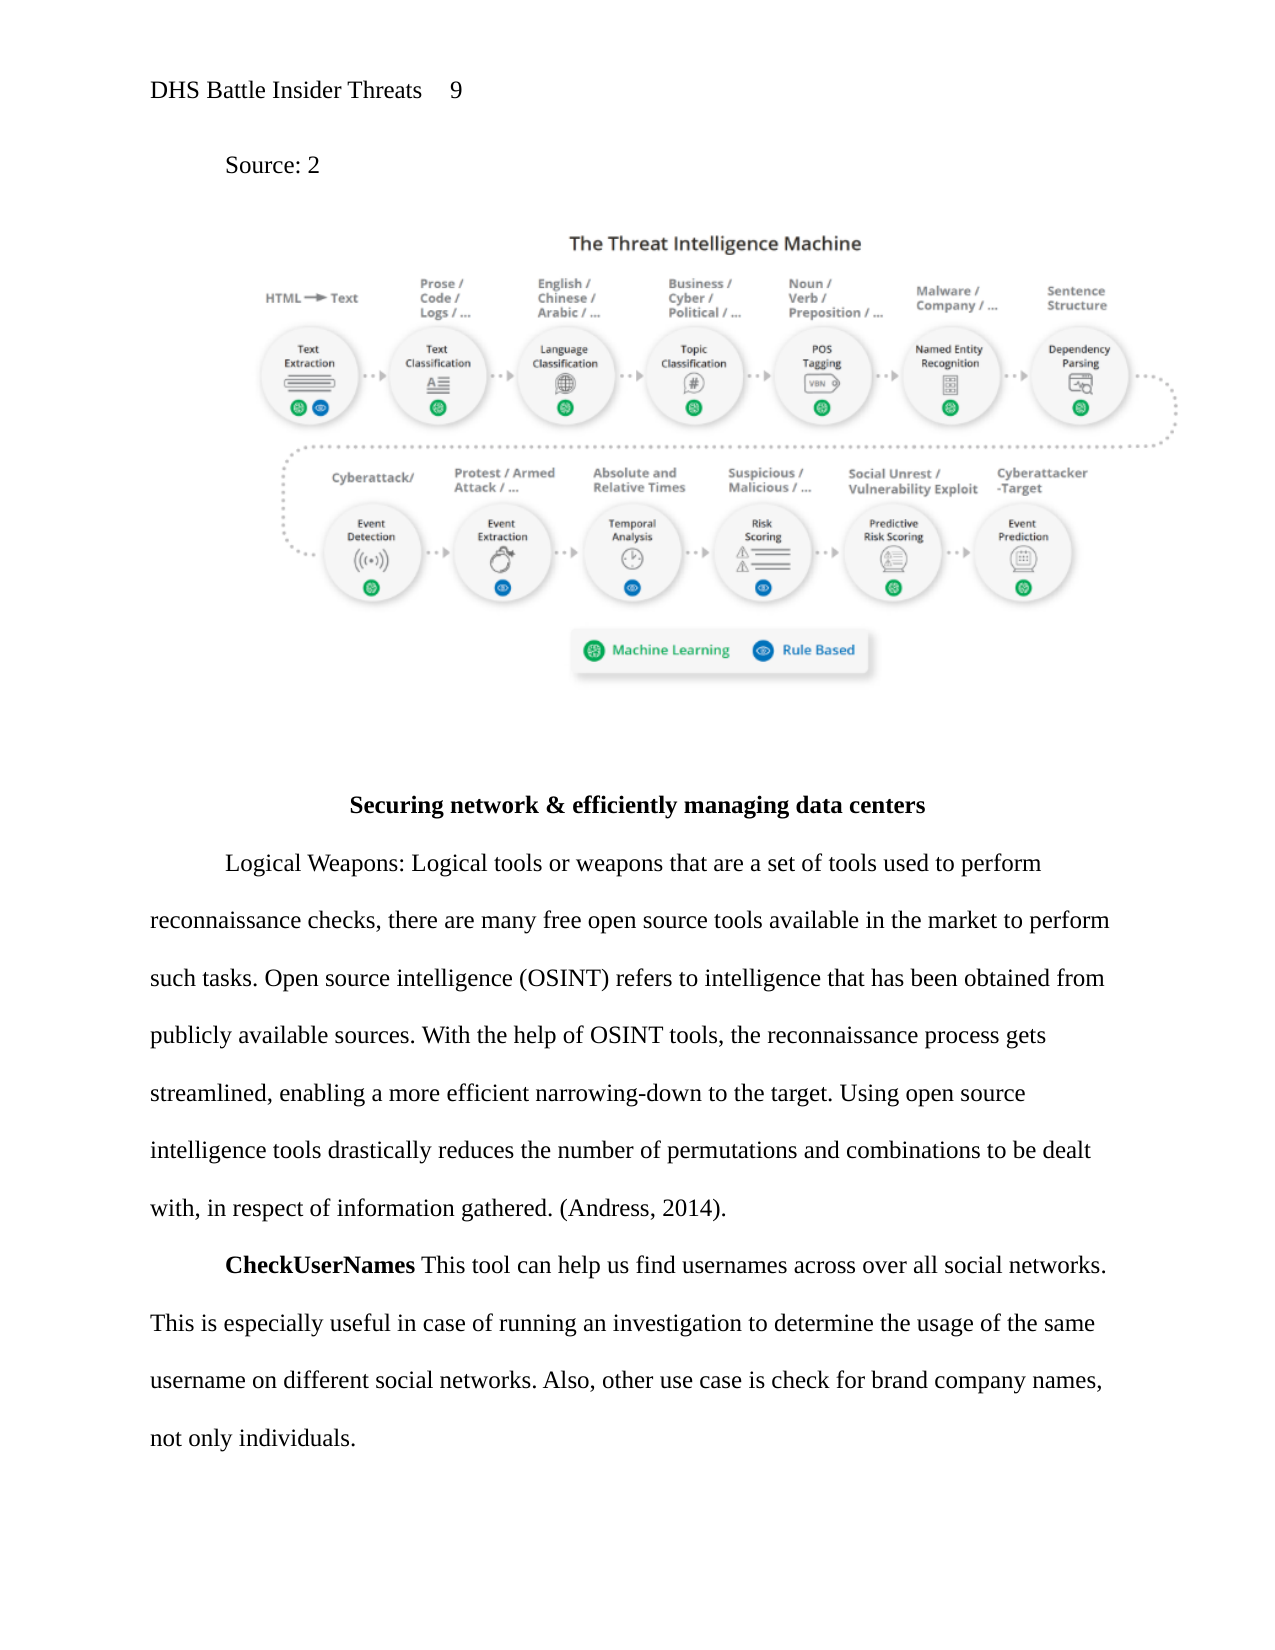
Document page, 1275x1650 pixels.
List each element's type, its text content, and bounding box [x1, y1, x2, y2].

picture [225, 207, 1200, 705]
text CheckUserNames This tool can help us find usernames across over all social networks. This is especially useful in case of running an investigation to determine the usage of the same username on different social networks. Also, other use case is check for brand company names, not only individuals. [150, 1250, 1125, 1452]
text Logical Weapons: Logical tools or weapons that are a set of tools used to perform reconnaissance checks, there are many free open source tools available in the market to perform such tasks. Open source intelligence (OSINT) refers to intelligence that has been obtained from publicly available sources. With the help of OSINT tools, the reconnaissance process gets streamlined, enabling a more efficient narrowing-down to the target. Using open source intelligence tools drastically reduces the number of permutations and combinations to be dealt with, in respect of information gathered. (Andress, 2014). [150, 848, 1125, 1222]
list Source: 2 [225, 150, 1125, 207]
subtitle Securing network & efficiently managing data centers [150, 790, 1125, 819]
